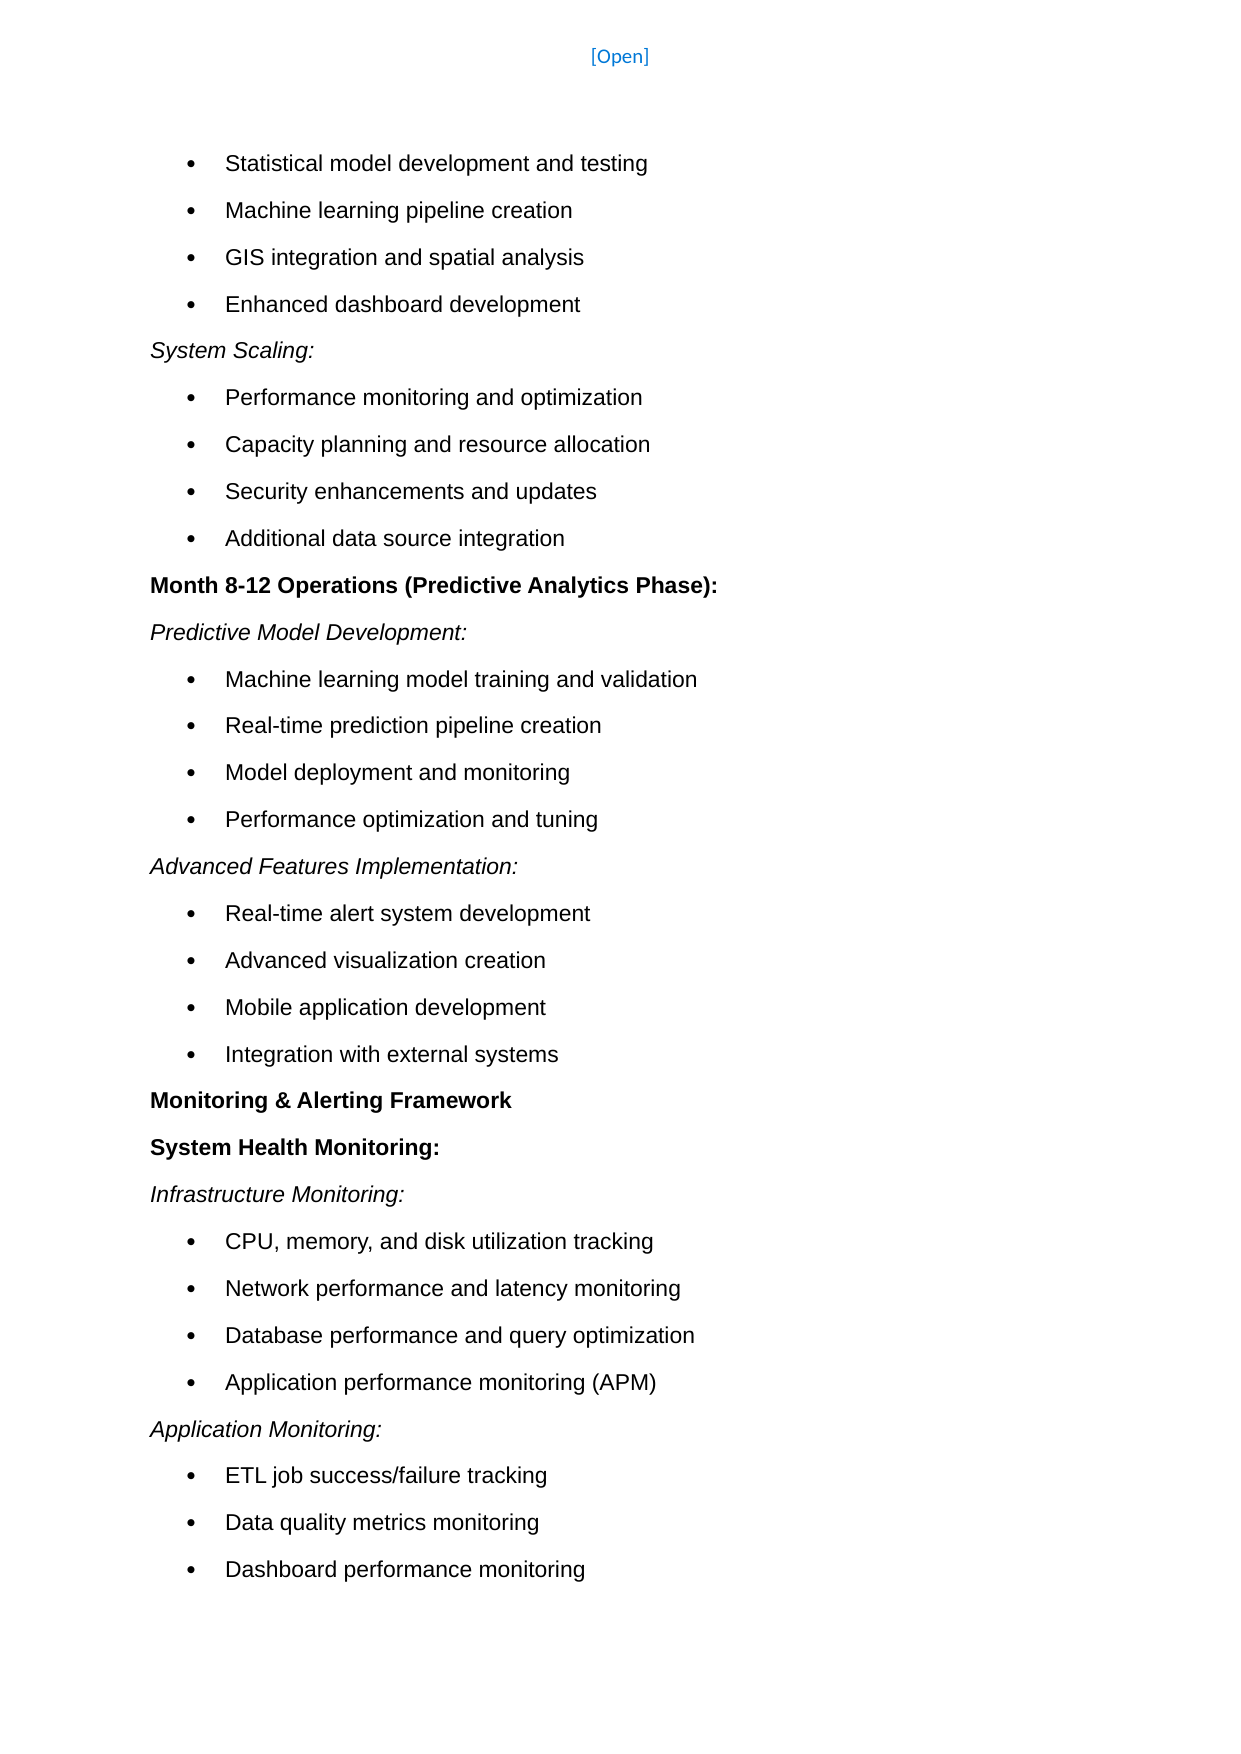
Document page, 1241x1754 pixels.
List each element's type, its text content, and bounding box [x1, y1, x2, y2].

text Advanced Features Implementation: [150, 853, 1090, 879]
list Integration with external systems [187, 1041, 1090, 1067]
list Capacity planning and resource allocation [187, 431, 1090, 458]
text Application Monitoring: [150, 1416, 1090, 1442]
list Security enhancements and updates [187, 478, 1090, 504]
list Dashboard performance monitoring [187, 1556, 1090, 1583]
text Infrastructure Monitoring: [150, 1181, 1090, 1208]
list Network performance and latency monitoring [187, 1275, 1090, 1301]
list Real-time prediction pipeline creation [187, 712, 1090, 739]
text System Scaling: [150, 337, 1090, 364]
list GIS integration and spatial analysis [187, 244, 1090, 270]
list CPU, memory, and disk utilization tracking [187, 1228, 1090, 1254]
list Data quality metrics monitoring [187, 1509, 1090, 1536]
list Advanced visualization creation [187, 947, 1090, 973]
list Machine learning model training and validation [187, 666, 1090, 692]
list Statistical model development and testing [187, 150, 1090, 176]
list Performance optimization and tuning [187, 806, 1090, 833]
list Performance monitoring and optimization [187, 384, 1090, 411]
text Predictive Model Development: [150, 619, 1090, 645]
text Monitoring & Alerting Framework [150, 1087, 1090, 1114]
list Machine learning pipeline creation [187, 197, 1090, 223]
text System Health Monitoring: [150, 1134, 1090, 1161]
list Real-time alert system development [187, 900, 1090, 926]
list Database performance and query optimization [187, 1322, 1090, 1348]
list ETL job success/failure tracking [187, 1462, 1090, 1489]
list Model deployment and monitoring [187, 759, 1090, 786]
list Application performance monitoring (APM) [187, 1369, 1090, 1395]
text Month 8-12 Operations (Predictive Analytics Phase): [150, 572, 1090, 598]
list Mobile application development [187, 994, 1090, 1020]
list Enhanced dashboard development [187, 291, 1090, 317]
list Additional data source integration [187, 525, 1090, 551]
